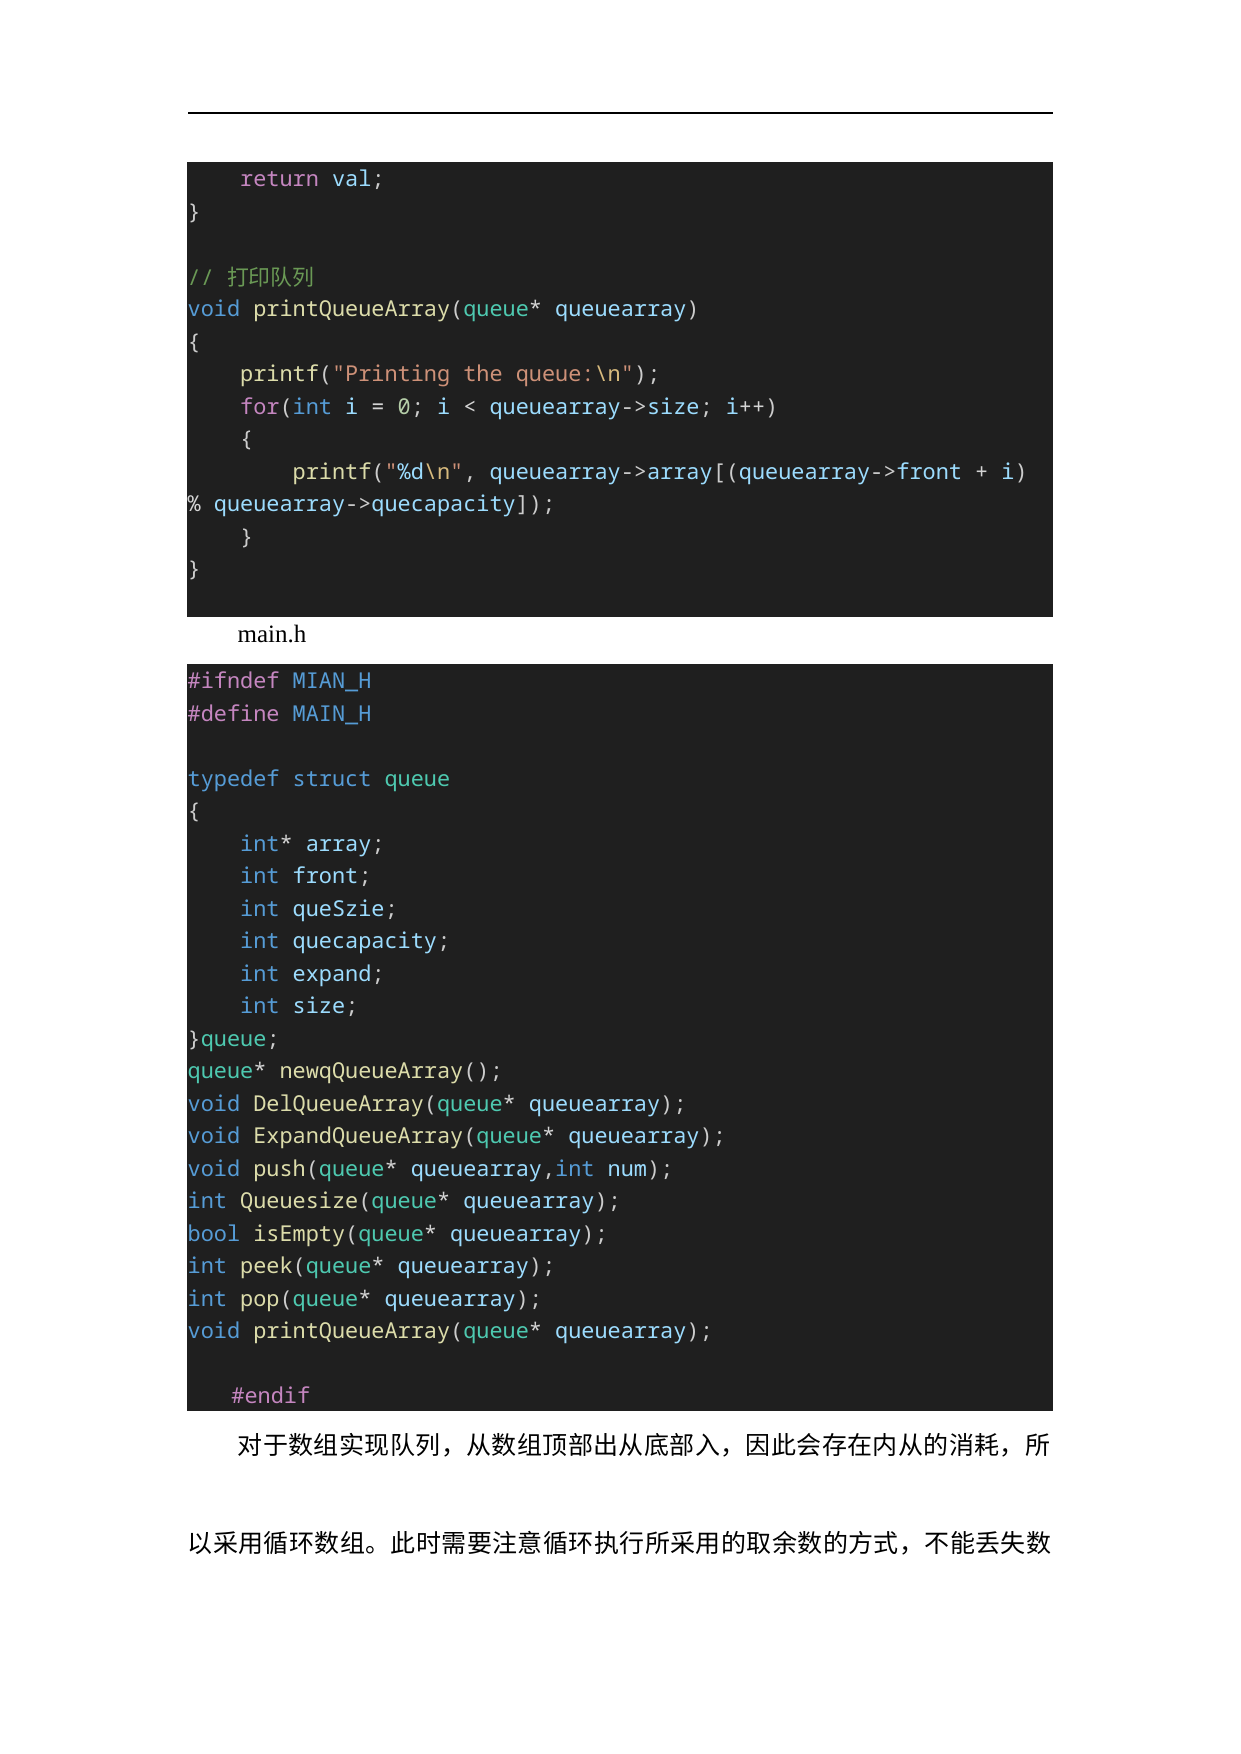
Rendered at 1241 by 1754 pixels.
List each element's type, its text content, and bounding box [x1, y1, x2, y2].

text int peek(queue* queuearray); [187, 1249, 1053, 1281]
text int* array; [187, 826, 1053, 859]
text { [187, 422, 1053, 454]
text int quecapacity; [187, 924, 1053, 956]
text void push(queue* queuearray,int num); [187, 1151, 1053, 1184]
text // 打印队列 [187, 259, 1053, 292]
text 对于数组实现队列，从数组顶部出从底部入，因此会存在内从的消耗，所以采用循环数组。此时需要注意循环执行所采用的取余数的方式，不能丢失数据，遂于数据的输出也需要对索引采用取余实现，防止出现数据乱序。 [187, 1411, 1053, 1574]
text } [187, 519, 1053, 552]
text int Queuesize(queue* queuearray); [187, 1184, 1053, 1216]
text { [187, 794, 1053, 826]
text typedef struct queue [187, 761, 1053, 794]
text int expand; [187, 956, 1053, 989]
text }queue; [187, 1021, 1053, 1054]
text for(int i = 0; i < queuearray->size; i++) [187, 389, 1053, 422]
text printf("Printing the queue:\n"); [187, 357, 1053, 389]
text void printQueueArray(queue* queuearray) [187, 292, 1053, 324]
text #endif [187, 1379, 1053, 1411]
text queue* newqQueueArray(); [187, 1054, 1053, 1086]
text int pop(queue* queuearray); [187, 1281, 1053, 1314]
text bool isEmpty(queue* queuearray); [187, 1216, 1053, 1249]
text #define MAIN_H [187, 696, 1053, 729]
text } [187, 552, 1053, 584]
text main.h [187, 617, 1053, 649]
text void printQueueArray(queue* queuearray); [187, 1314, 1053, 1346]
text } [187, 194, 1053, 227]
text #ifndef MIAN_H [187, 664, 1053, 696]
text return val; [187, 162, 1053, 194]
text printf("%d\n", queuearray->array[(queuearray->front + i) % queuearray->quecapacity]); [187, 454, 1053, 519]
text int queSzie; [187, 891, 1053, 924]
text void DelQueueArray(queue* queuearray); [187, 1086, 1053, 1119]
text void ExpandQueueArray(queue* queuearray); [187, 1119, 1053, 1151]
text int front; [187, 859, 1053, 891]
text { [187, 324, 1053, 357]
text int size; [187, 989, 1053, 1021]
